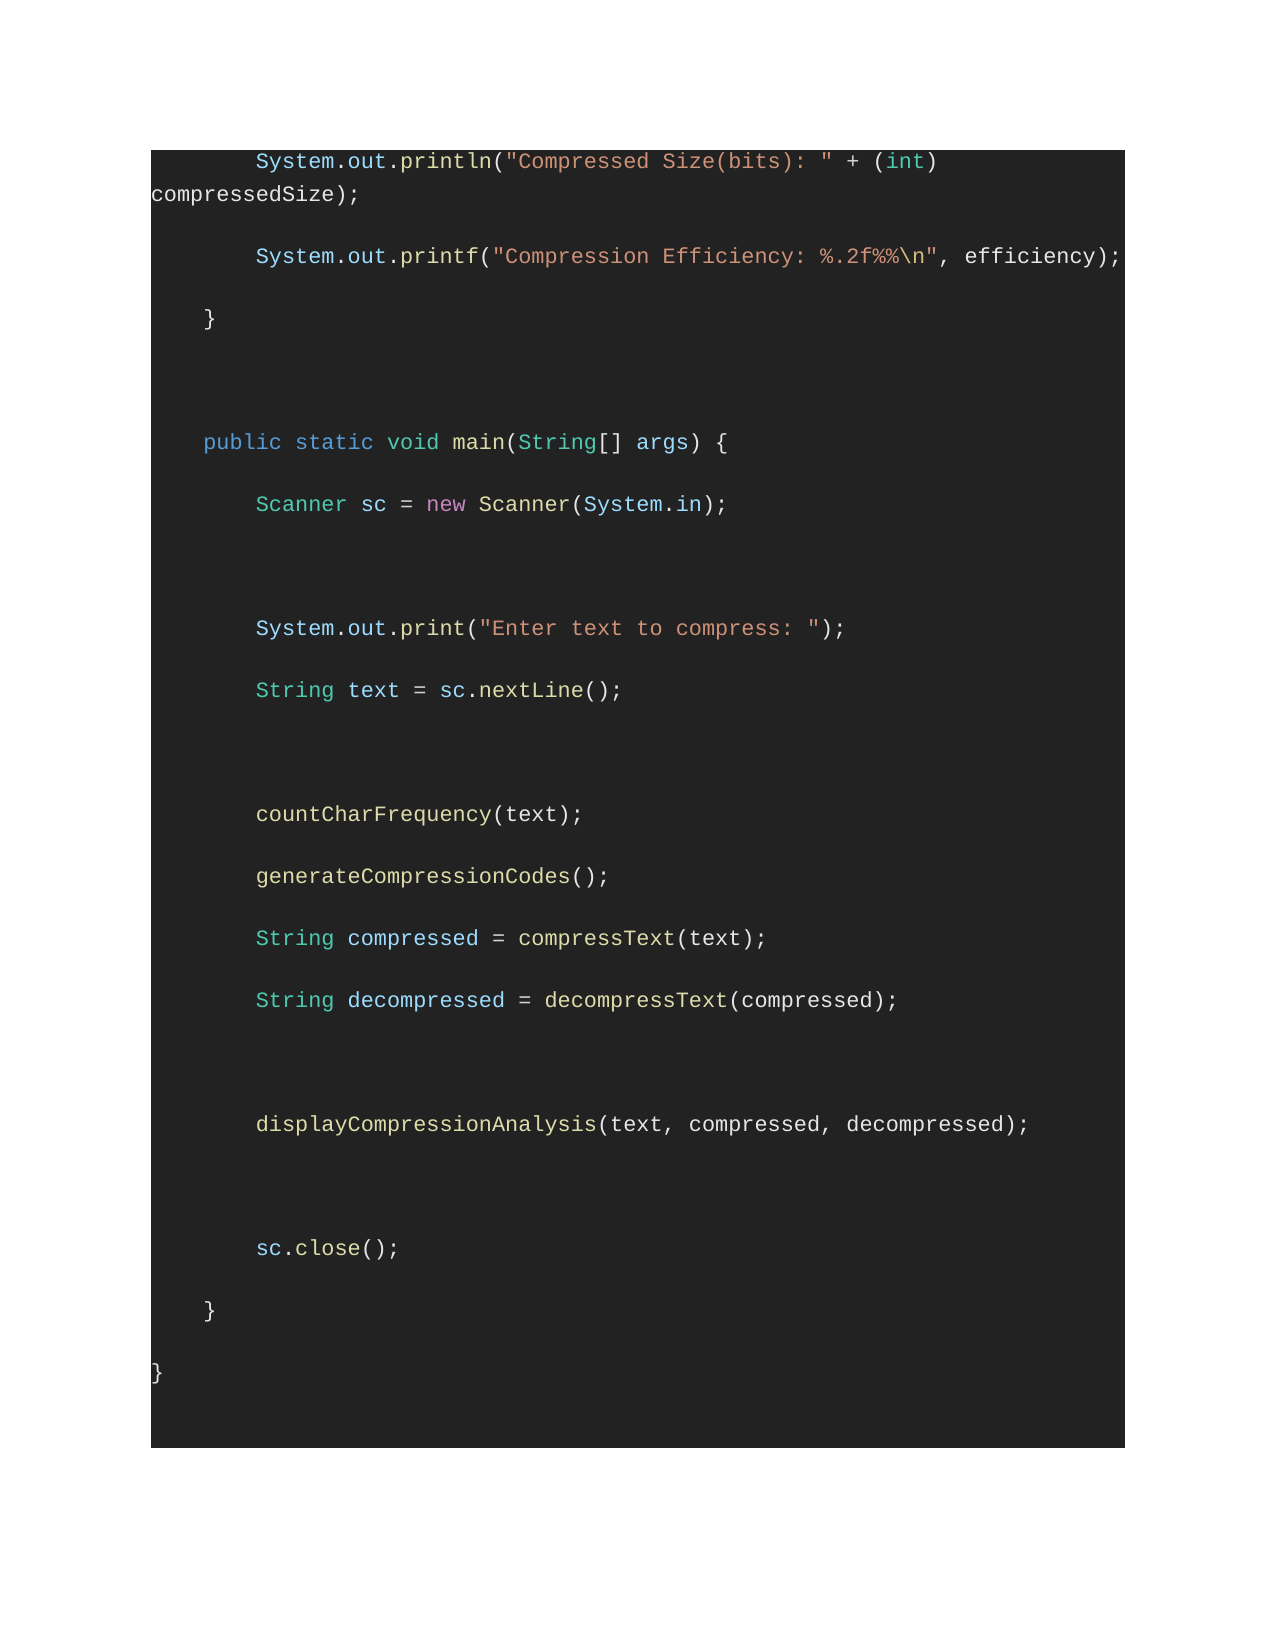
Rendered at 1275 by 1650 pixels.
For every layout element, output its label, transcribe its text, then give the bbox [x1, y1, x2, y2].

text } [151, 1361, 1125, 1386]
text displayCompressionAnalysis(text, compressed, decompressed); [151, 1113, 1125, 1138]
text String decompressed = decompressText(compressed); [151, 989, 1125, 1014]
text String compressed = compressText(text); [151, 927, 1125, 952]
text sc.close(); [151, 1237, 1125, 1262]
text } [151, 307, 1125, 332]
text System.out.print("Enter text to compress: "); [151, 617, 1125, 642]
text System.out.println("Compressed Size(bits): " + (int) compressedSize); [151, 150, 1125, 208]
text String text = sc.nextLine(); [151, 679, 1125, 704]
text } [151, 1299, 1125, 1324]
text public static void main(String[] args) { [151, 431, 1125, 456]
text Scanner sc = new Scanner(System.in); [151, 493, 1125, 518]
text countCharFrequency(text); [151, 803, 1125, 828]
text System.out.printf("Compression Efficiency: %.2f%%\n", efficiency); [151, 245, 1125, 270]
text generateCompressionCodes(); [151, 865, 1125, 890]
